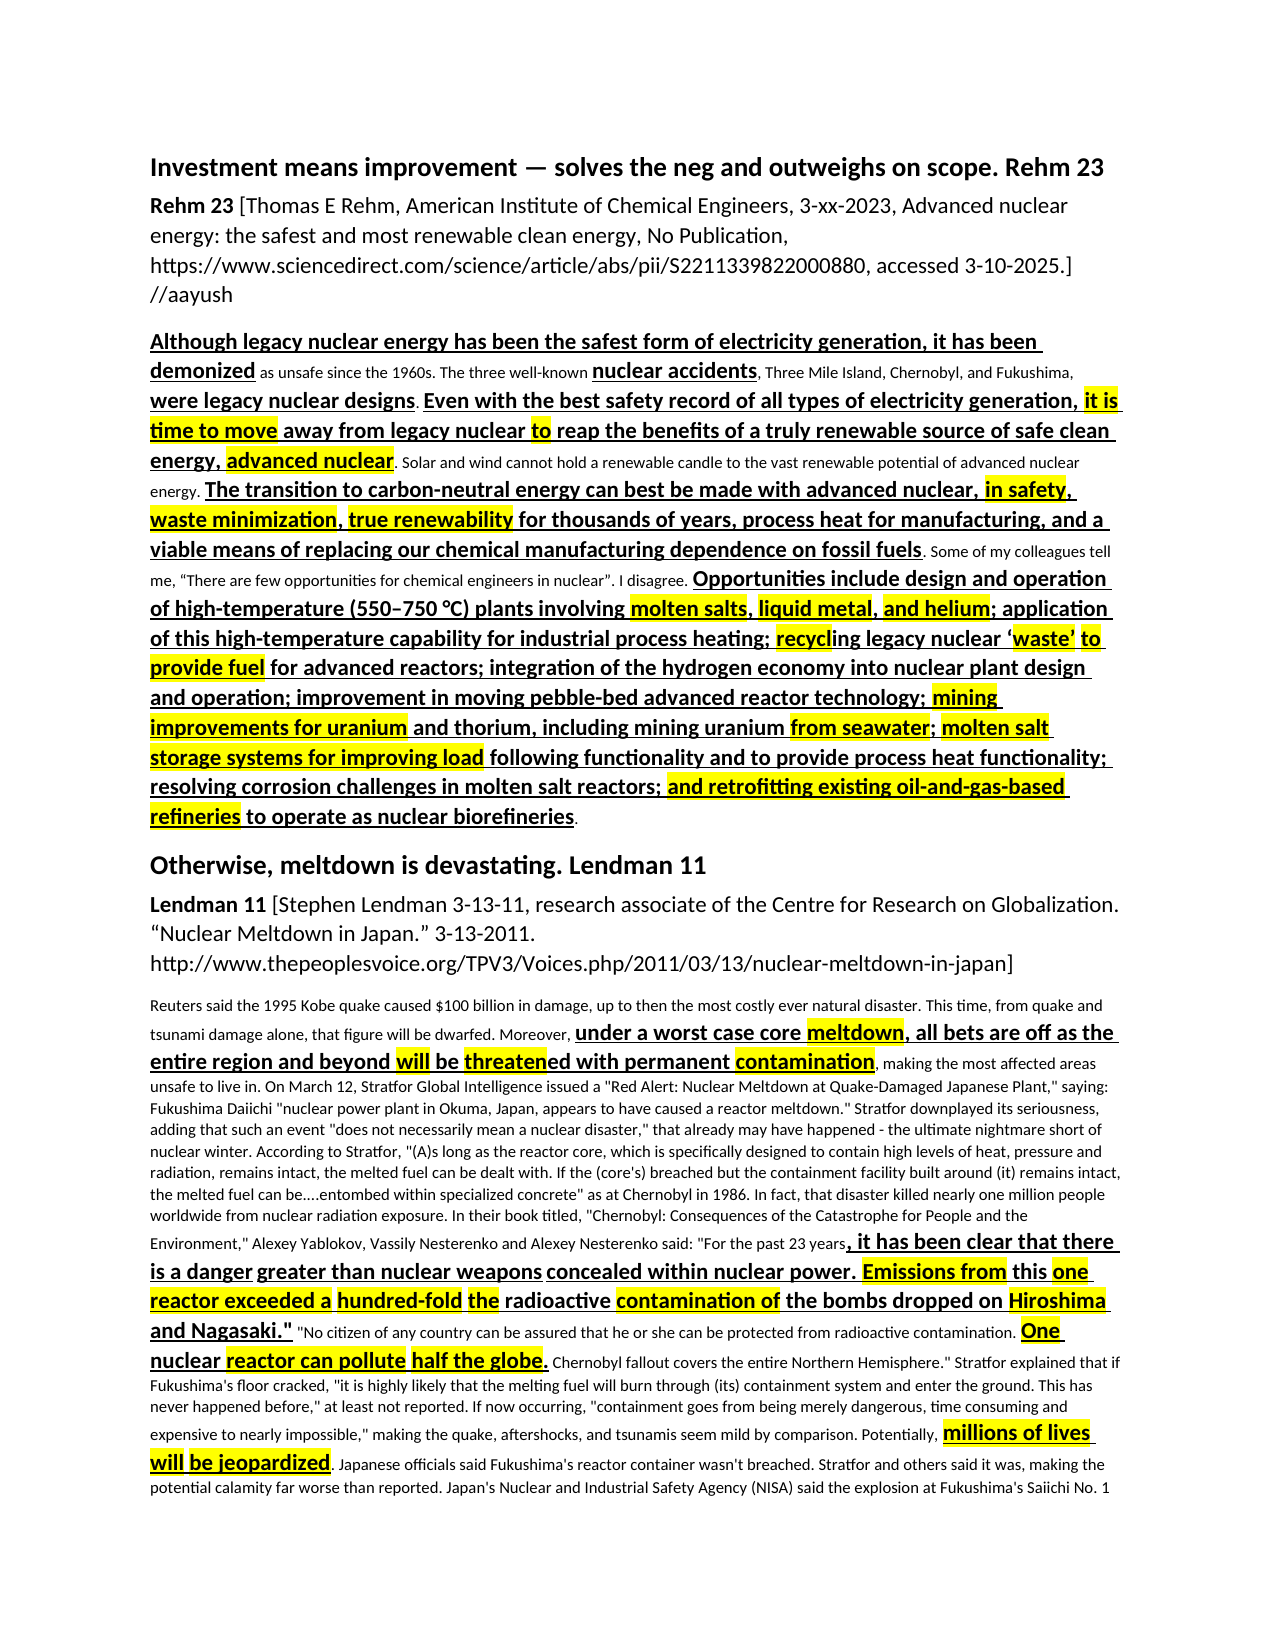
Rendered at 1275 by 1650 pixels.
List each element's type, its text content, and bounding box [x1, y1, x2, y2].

text Lendman 11 [Stephen Lendman 3-13-11, research associate of the Centre for Research on Globalization. “Nuclear Meltdown in Japan.” 3-13-2011. http://www.thepeoplesvoice.org/TPV3/Voices.php/2011/03/13/nuclear-meltdown-in-japan] [150, 890, 1125, 977]
text Rehm 23 [Thomas E Rehm, American Institute of Chemical Engineers, 3-xx-2023, Advanced nuclear energy: the safest and most renewable clean energy, No Publication, https://www.sciencedirect.com/science/article/abs/pii/S2211339822000880, accessed 3-10-2025.] //aayush [150, 192, 1125, 309]
subtitle Otherwise, meltdown is devastating. Lendman 11 [150, 848, 1125, 881]
text Although legacy nuclear energy has been the safest form of electricity generation, it has been demonized as unsafe since the 1960s. The three well-known nuclear accidents, Three Mile Island, Chernobyl, and Fukushima, were legacy nuclear designs. Even with the best safety record of all types of electricity generation, it is time to move away from legacy nuclear to reap the benefits of a truly renewable source of safe clean energy, advanced nuclear. Solar and wind cannot hold a renewable candle to the vast renewable potential of advanced nuclear energy. The transition to carbon-neutral energy can best be made with advanced nuclear, in safety, waste minimization, true renewability for thousands of years, process heat for manufacturing, and a viable means of replacing our chemical manufacturing dependence on fossil fuels. Some of my colleagues tell me, “There are few opportunities for chemical engineers in nuclear”. I disagree. Opportunities include design and operation of high-temperature (550–750 °C) plants involving molten salts, liquid metal, and helium; application of this high-temperature capability for industrial process heating; recycling legacy nuclear ‘waste’ to provide fuel for advanced reactors; integration of the hydrogen economy into nuclear plant design and operation; improvement in moving pebble-bed advanced reactor technology; mining improvements for uranium and thorium, including mining uranium from seawater; molten salt storage systems for improving load following functionality and to provide process heat functionality; resolving corrosion challenges in molten salt reactors; and retrofitting existing oil-and-gas-based refineries to operate as nuclear biorefineries. [150, 327, 1125, 830]
subtitle Investment means improvement — solves the neg and outweighs on scope. Rehm 23 [150, 150, 1125, 183]
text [150, 996, 1125, 1498]
